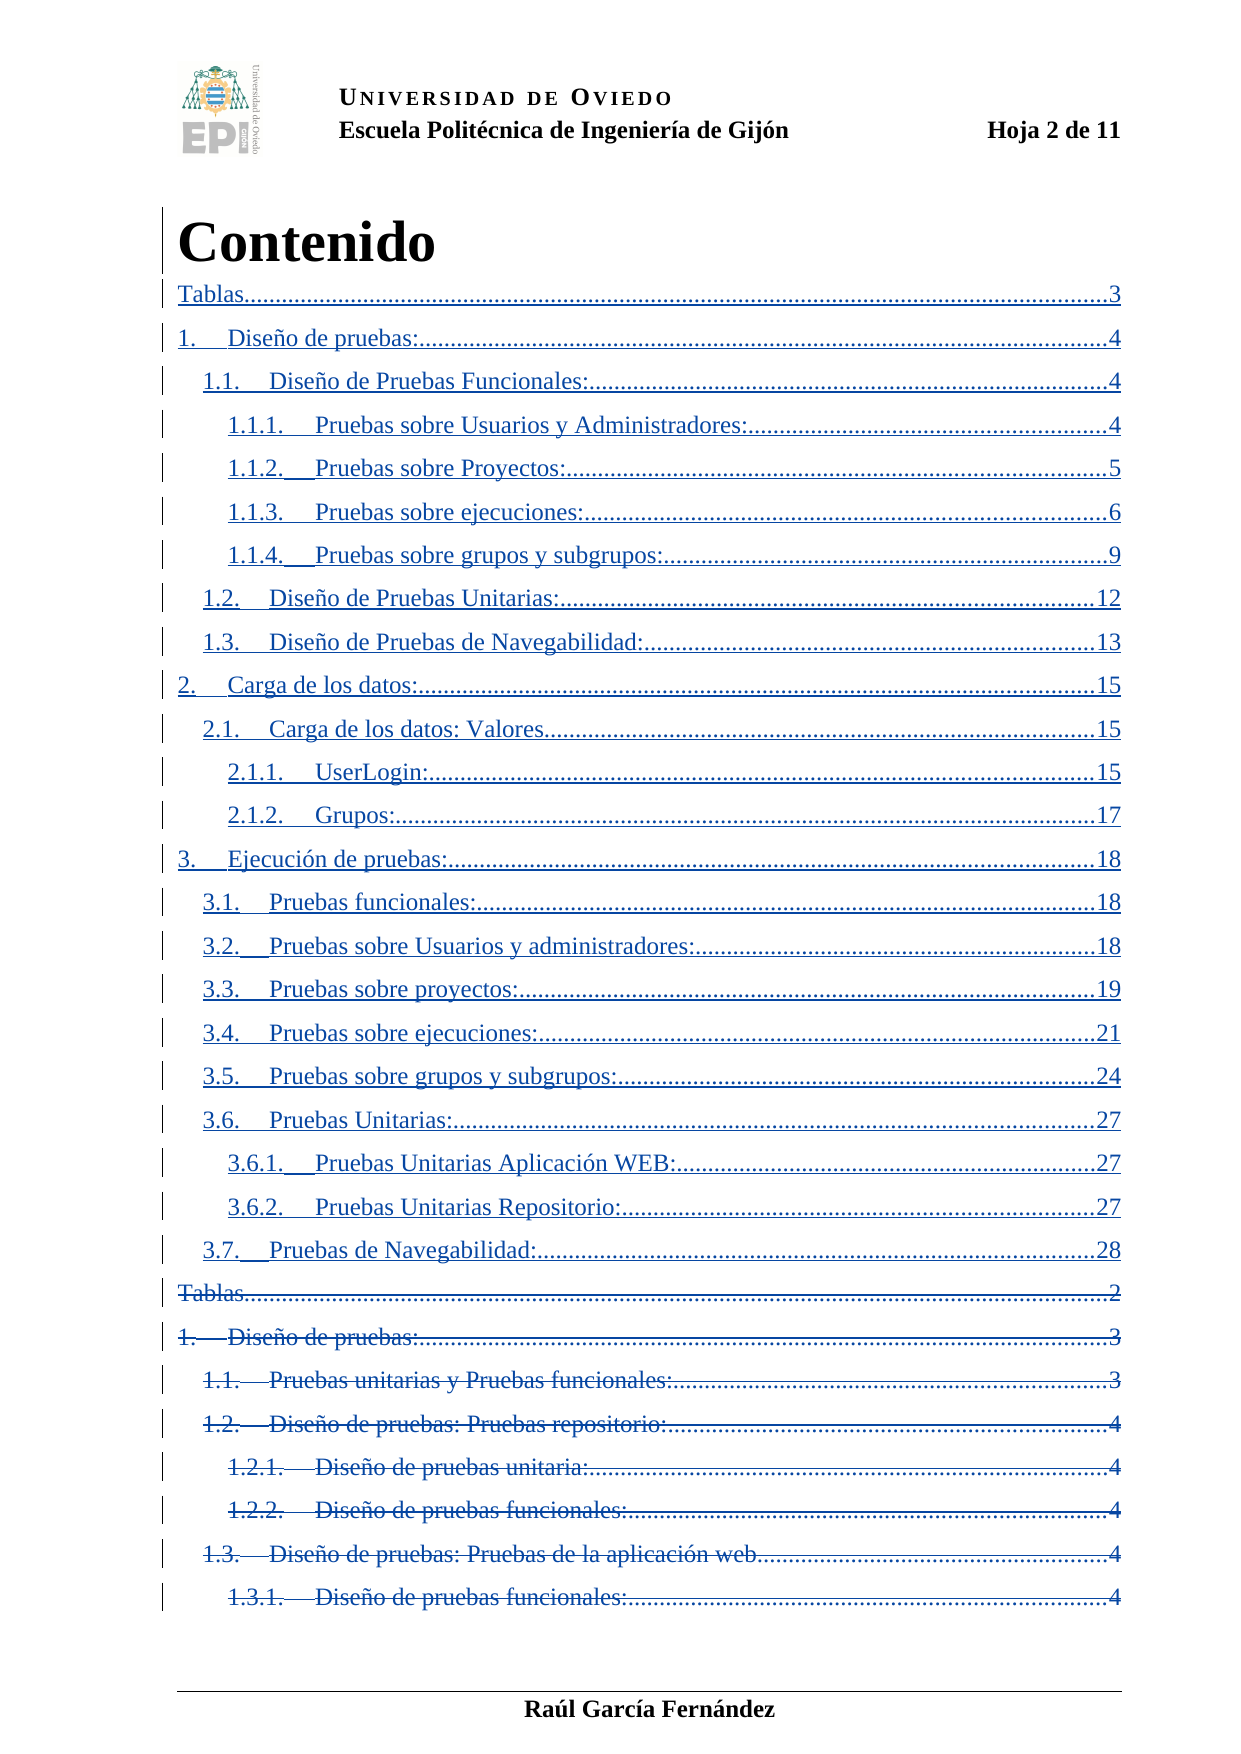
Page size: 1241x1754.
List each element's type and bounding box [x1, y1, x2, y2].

picture [177, 61, 264, 157]
